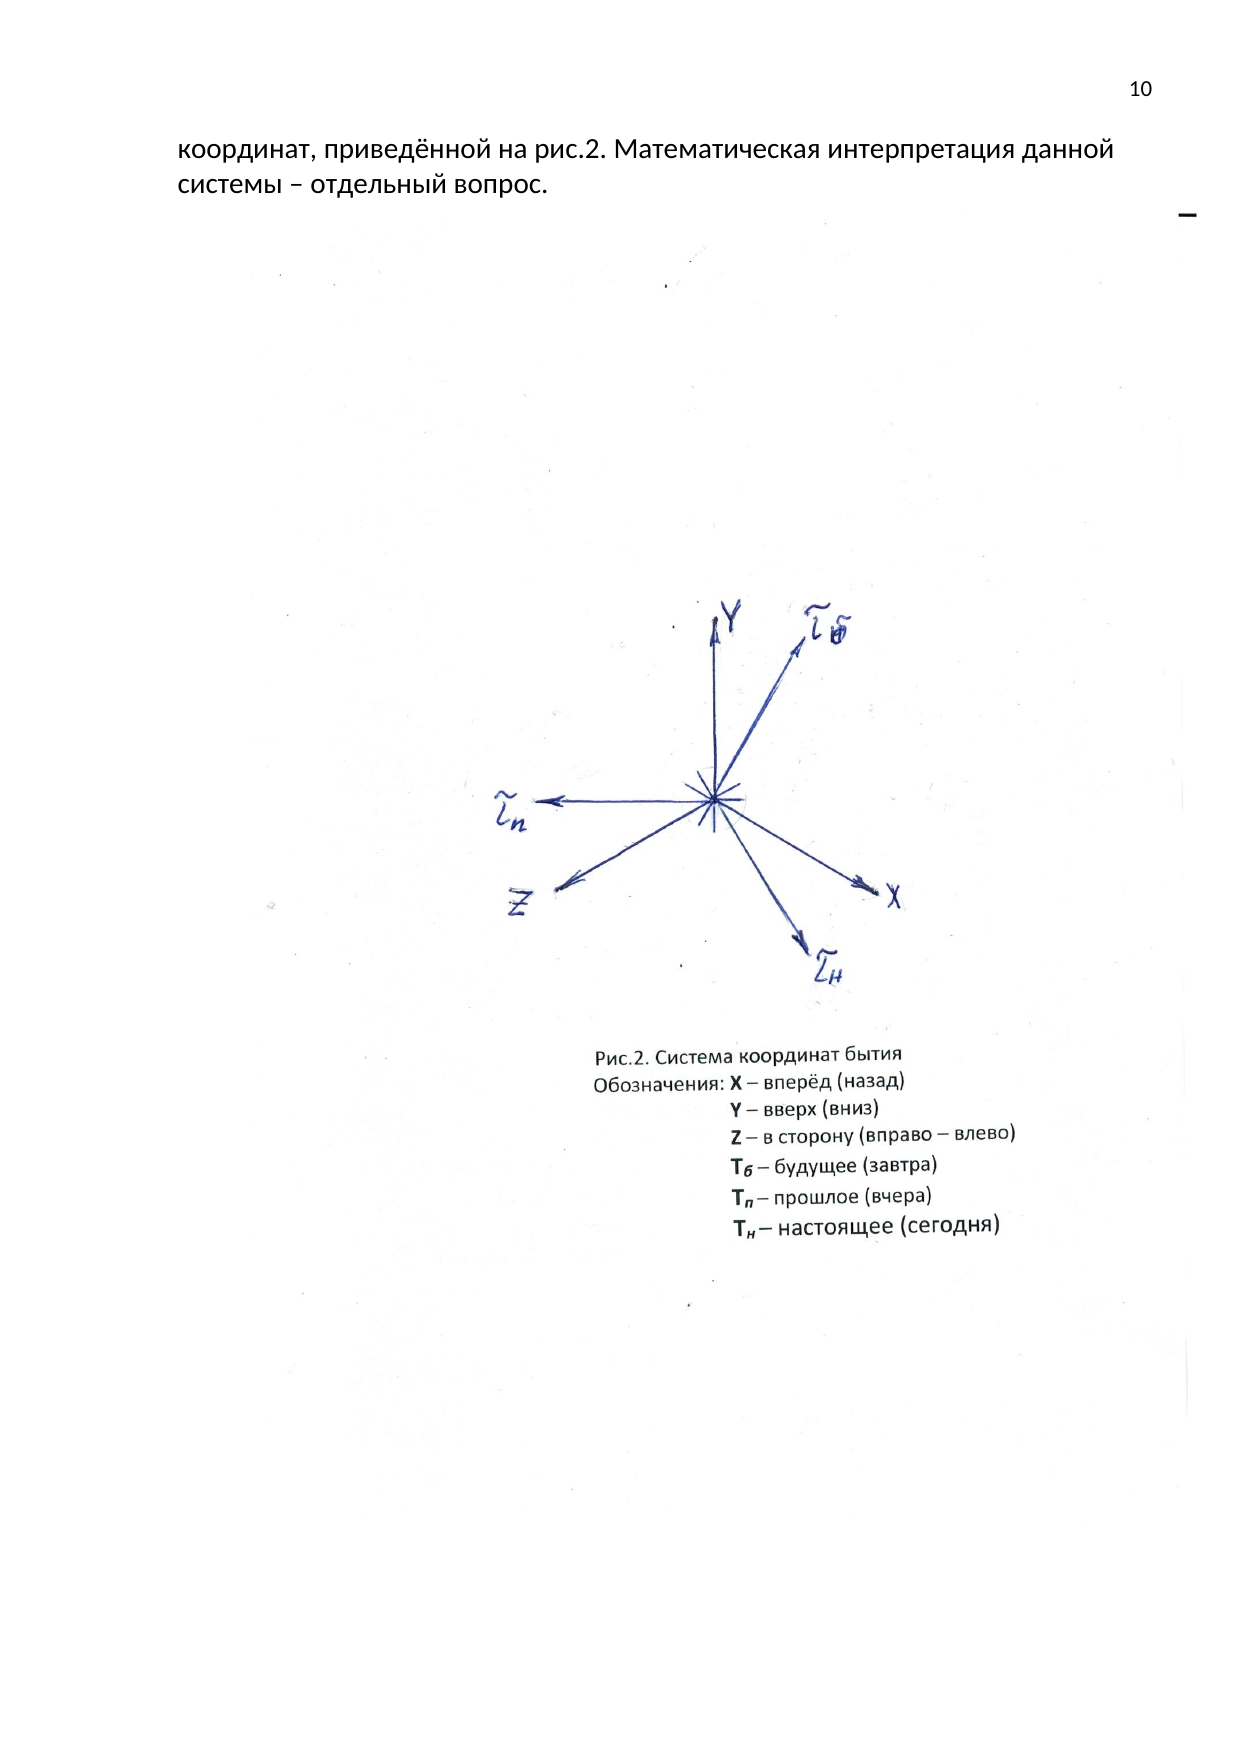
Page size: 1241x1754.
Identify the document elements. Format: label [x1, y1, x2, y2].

picture [236, 201, 1210, 1541]
text [177, 130, 1181, 201]
